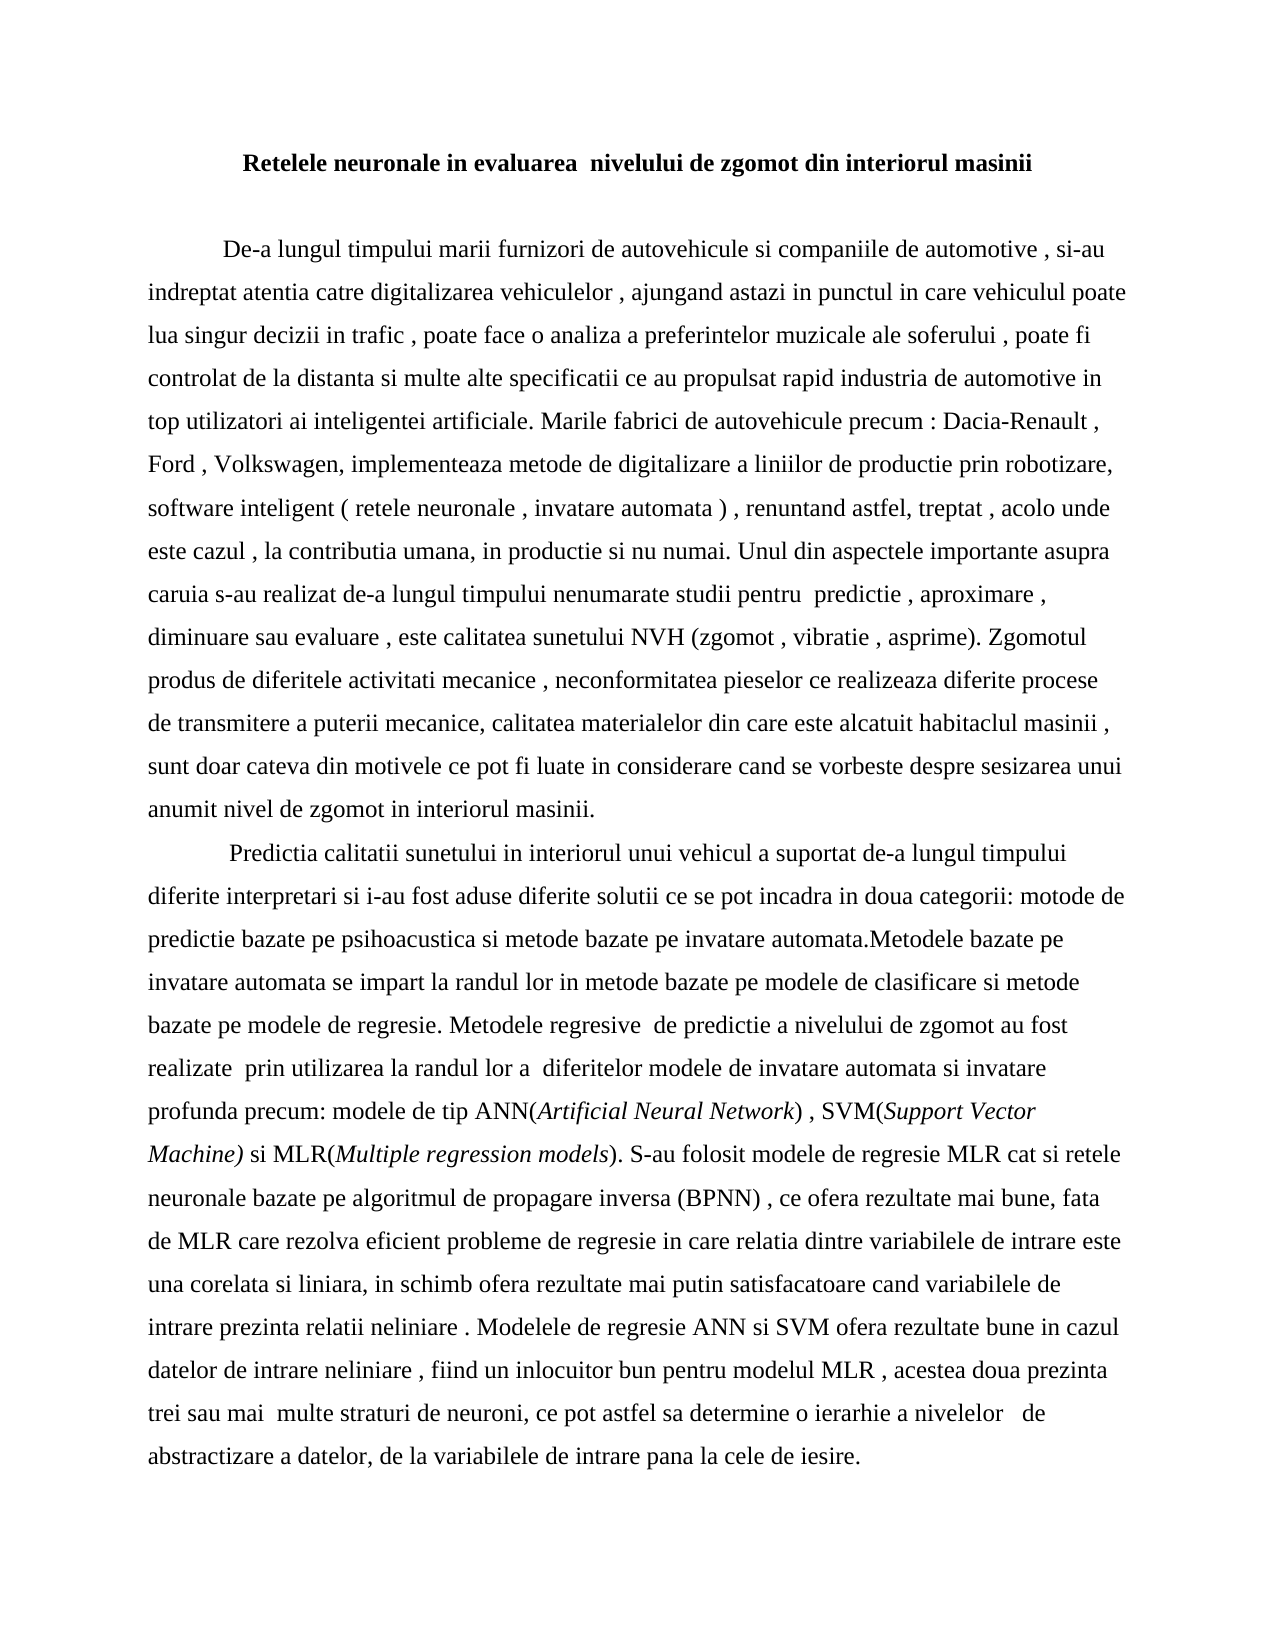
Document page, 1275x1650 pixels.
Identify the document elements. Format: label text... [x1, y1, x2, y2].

text Predictia calitatii sunetului in interiorul unui vehicul a suportat de-a lungul timpului diferite interpretari si i-au fost aduse diferite solutii ce se pot incadra in doua categorii: motode de predictie bazate pe psihoacustica si metode bazate pe invatare automata.Metodele bazate pe invatare automata se impart la randul lor in metode bazate pe modele de clasificare si metode bazate pe modele de regresie. Metodele regresive de predictie a nivelului de zgomot au fost realizate prin utilizarea la randul lor a diferitelor modele de invatare automata si invatare profunda precum: modele de tip ANN(Artificial Neural Network) , SVM(Support Vector Machine) si MLR(Multiple regression models). S-au folosit modele de regresie MLR cat si retele neuronale bazate pe algoritmul de propagare inversa (BPNN) , ce ofera rezultate mai bune, fata de MLR care rezolva eficient probleme de regresie in care relatia dintre variabilele de intrare este una corelata si liniara, in schimb ofera rezultate mai putin satisfacatoare cand variabilele de intrare prezinta relatii neliniare . Modelele de regresie ANN si SVM ofera rezultate bune in cazul datelor de intrare neliniare , fiind un inlocuitor bun pentru modelul MLR , acestea doua prezinta trei sau mai multe straturi de neuroni, ce pot astfel sa determine o ierarhie a nivelelor de abstractizare a datelor, de la variabilele de intrare pana la cele de iesire. [148, 838, 1127, 1470]
text Retelele neuronale in evaluarea nivelului de zgomot din interiorul masinii [148, 148, 1127, 176]
text De-a lungul timpului marii furnizori de autovehicule si companiile de automotive , si-au indreptat atentia catre digitalizarea vehiculelor , ajungand astazi in punctul in care vehiculul poate lua singur decizii in trafic , poate face o analiza a preferintelor muzicale ale soferului , poate fi controlat de la distanta si multe alte specificatii ce au propulsat rapid industria de automotive in top utilizatori ai inteligentei artificiale. Marile fabrici de autovehicule precum : Dacia-Renault , Ford , Volkswagen, implementeaza metode de digitalizare a liniilor de productie prin robotizare, software inteligent ( retele neuronale , invatare automata ) , renuntand astfel, treptat , acolo unde este cazul , la contributia umana, in productie si nu numai. Unul din aspectele importante asupra caruia s-au realizat de-a lungul timpului nenumarate studii pentru predictie , aproximare , diminuare sau evaluare , este calitatea sunetului NVH (zgomot , vibratie , asprime). Zgomotul produs de diferitele activitati mecanice , neconformitatea pieselor ce realizeaza diferite procese de transmitere a puterii mecanice, calitatea materialelor din care este alcatuit habitaclul masinii , sunt doar cateva din motivele ce pot fi luate in considerare cand se vorbeste despre sesizarea unui anumit nivel de zgomot in interiorul masinii. [148, 234, 1127, 823]
